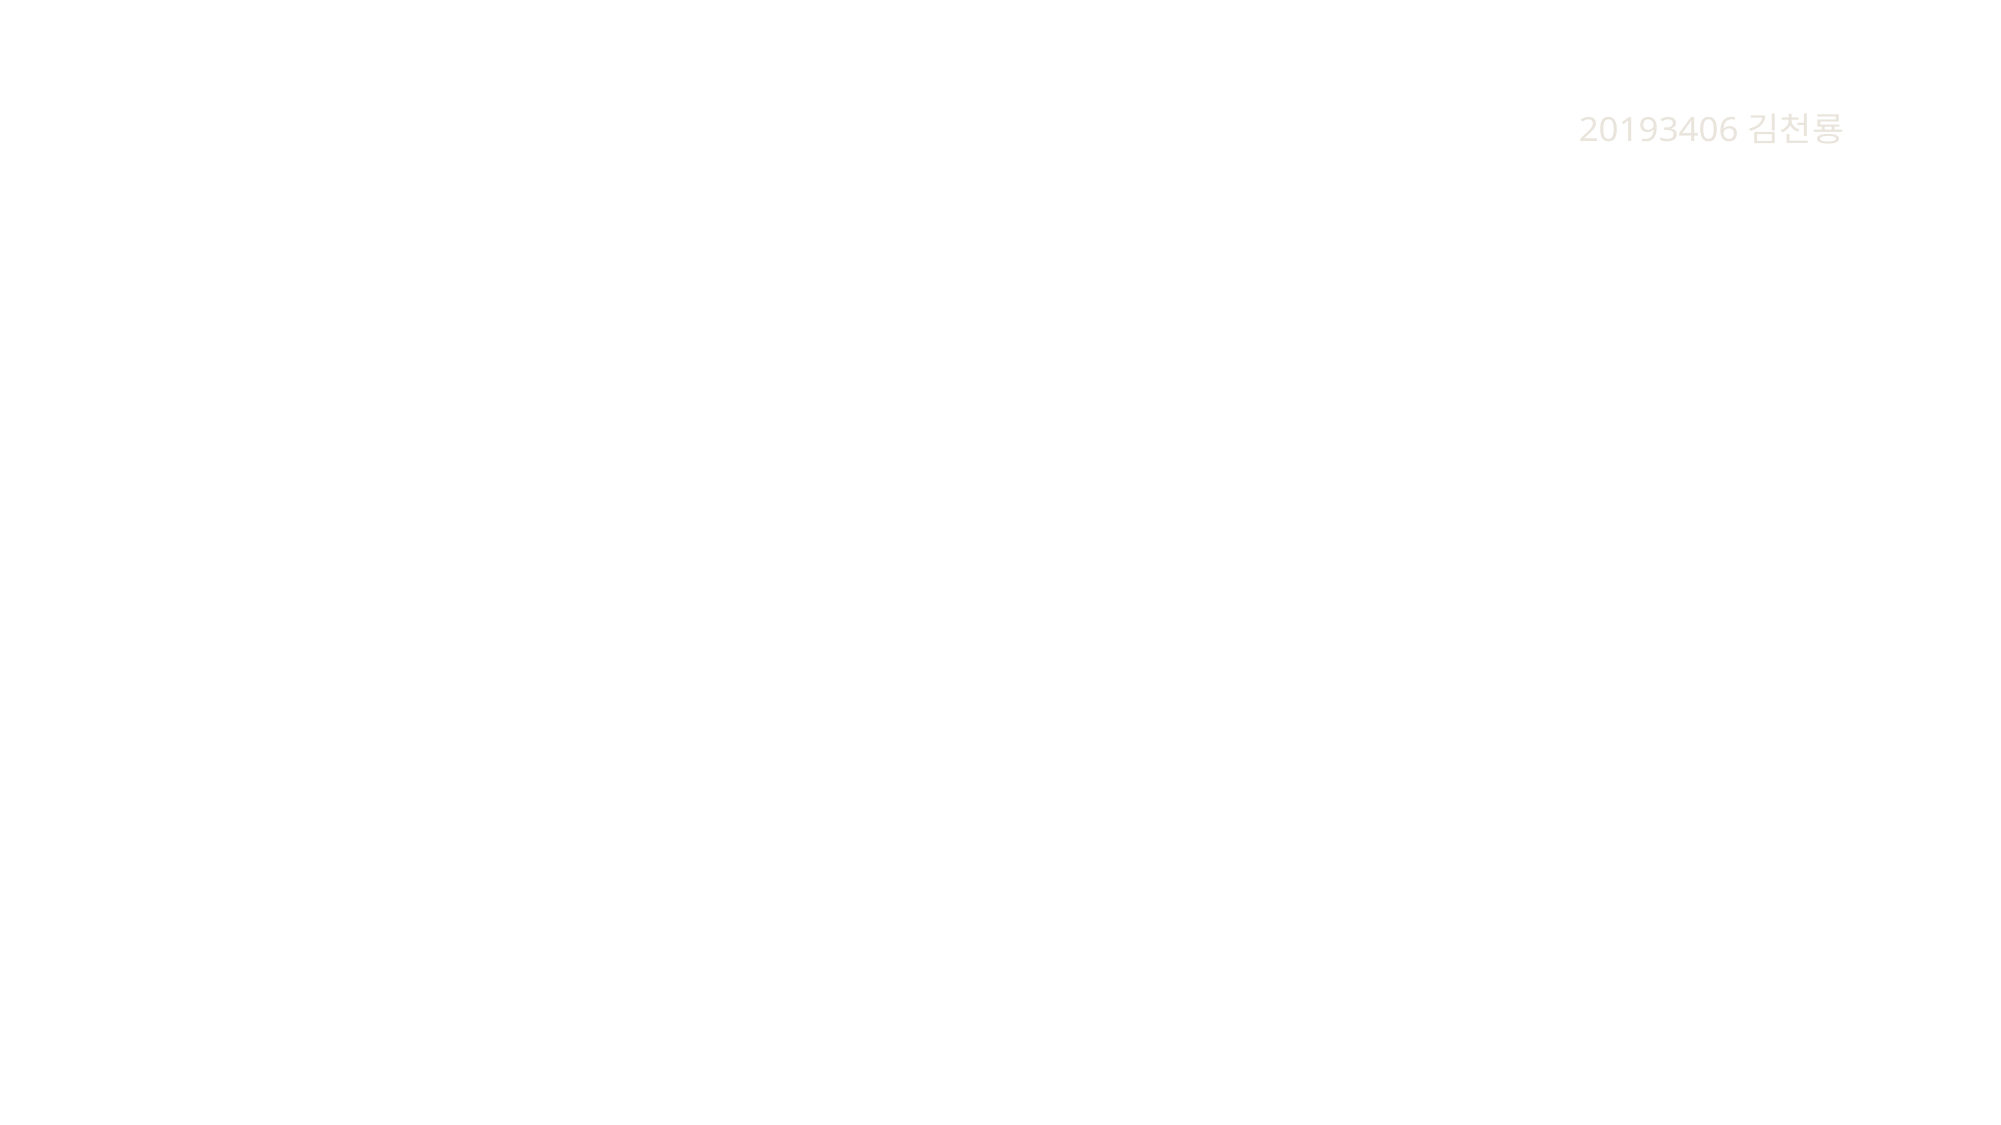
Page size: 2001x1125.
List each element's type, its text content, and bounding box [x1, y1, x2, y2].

text 20193406 김천룡 [1578, 96, 1935, 153]
